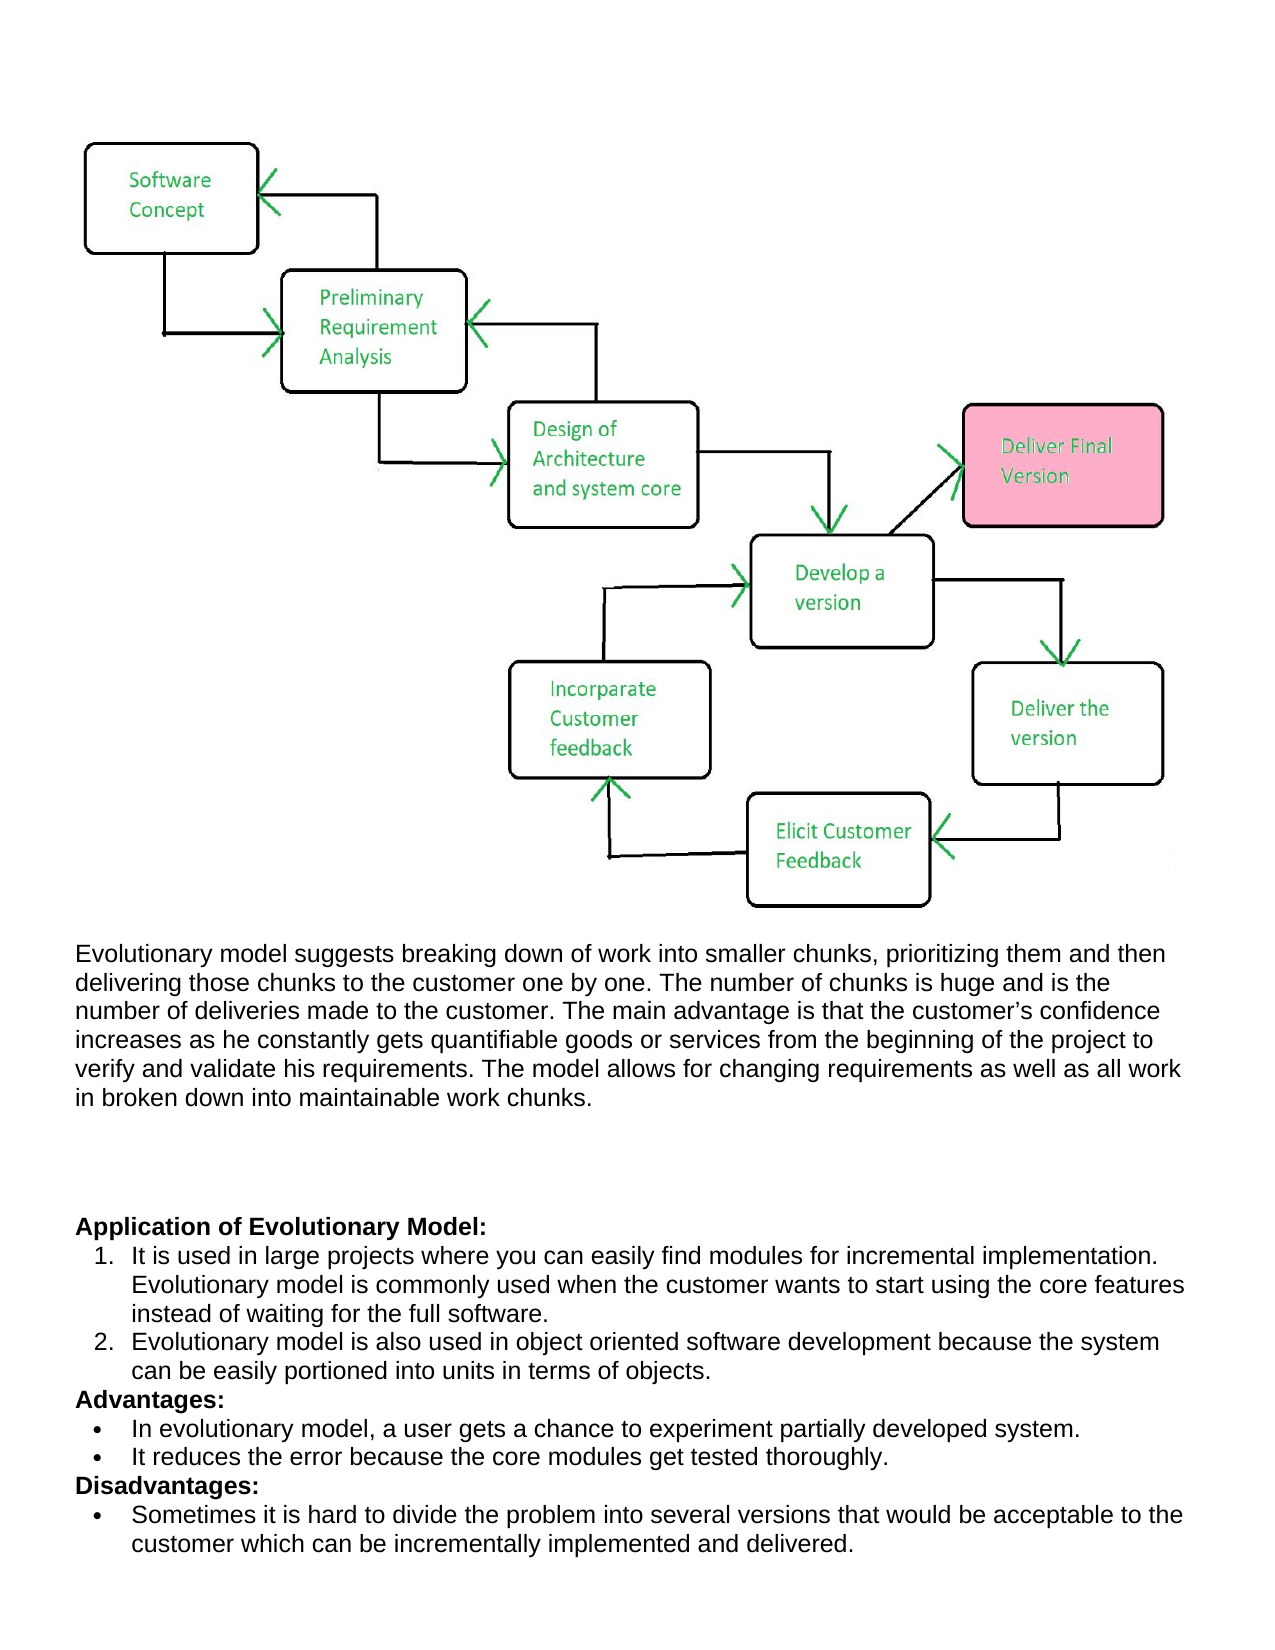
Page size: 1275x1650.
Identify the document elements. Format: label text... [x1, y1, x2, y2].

text Evolutionary model suggests breaking down of work into smaller chunks, prioritizing them and then delivering those chunks to the customer one by one. The number of chunks is huge and is the number of deliveries made to the customer. The main advantage is that the customer’s confidence increases as he constantly gets quantifiable goods or services from the beginning of the project to verify and validate his requirements. The model allows for changing requirements as well as all work in broken down into maintainable work chunks. [75, 939, 1200, 1111]
list It reduces the error because the core modules get tested thoroughly. [94, 1442, 1200, 1471]
list Evolutionary model is also used in object oriented software development because the system can be easily portioned into units in terms of objects. [94, 1327, 1200, 1385]
picture [75, 132, 1169, 914]
text Advantages: [75, 1385, 1200, 1414]
text Application of Evolutionary Model: [75, 1212, 1200, 1241]
list In evolutionary model, a user gets a chance to experiment partially developed system. [94, 1414, 1200, 1442]
text Disadvantages: [75, 1471, 1200, 1500]
list Sometimes it is hard to divide the problem into several versions that would be acceptable to the customer which can be incrementally implemented and delivered. [94, 1500, 1200, 1557]
list It is used in large projects where you can easily find modules for incremental implementation. Evolutionary model is commonly used when the customer wants to start using the core features instead of waiting for the full software. [94, 1241, 1200, 1327]
